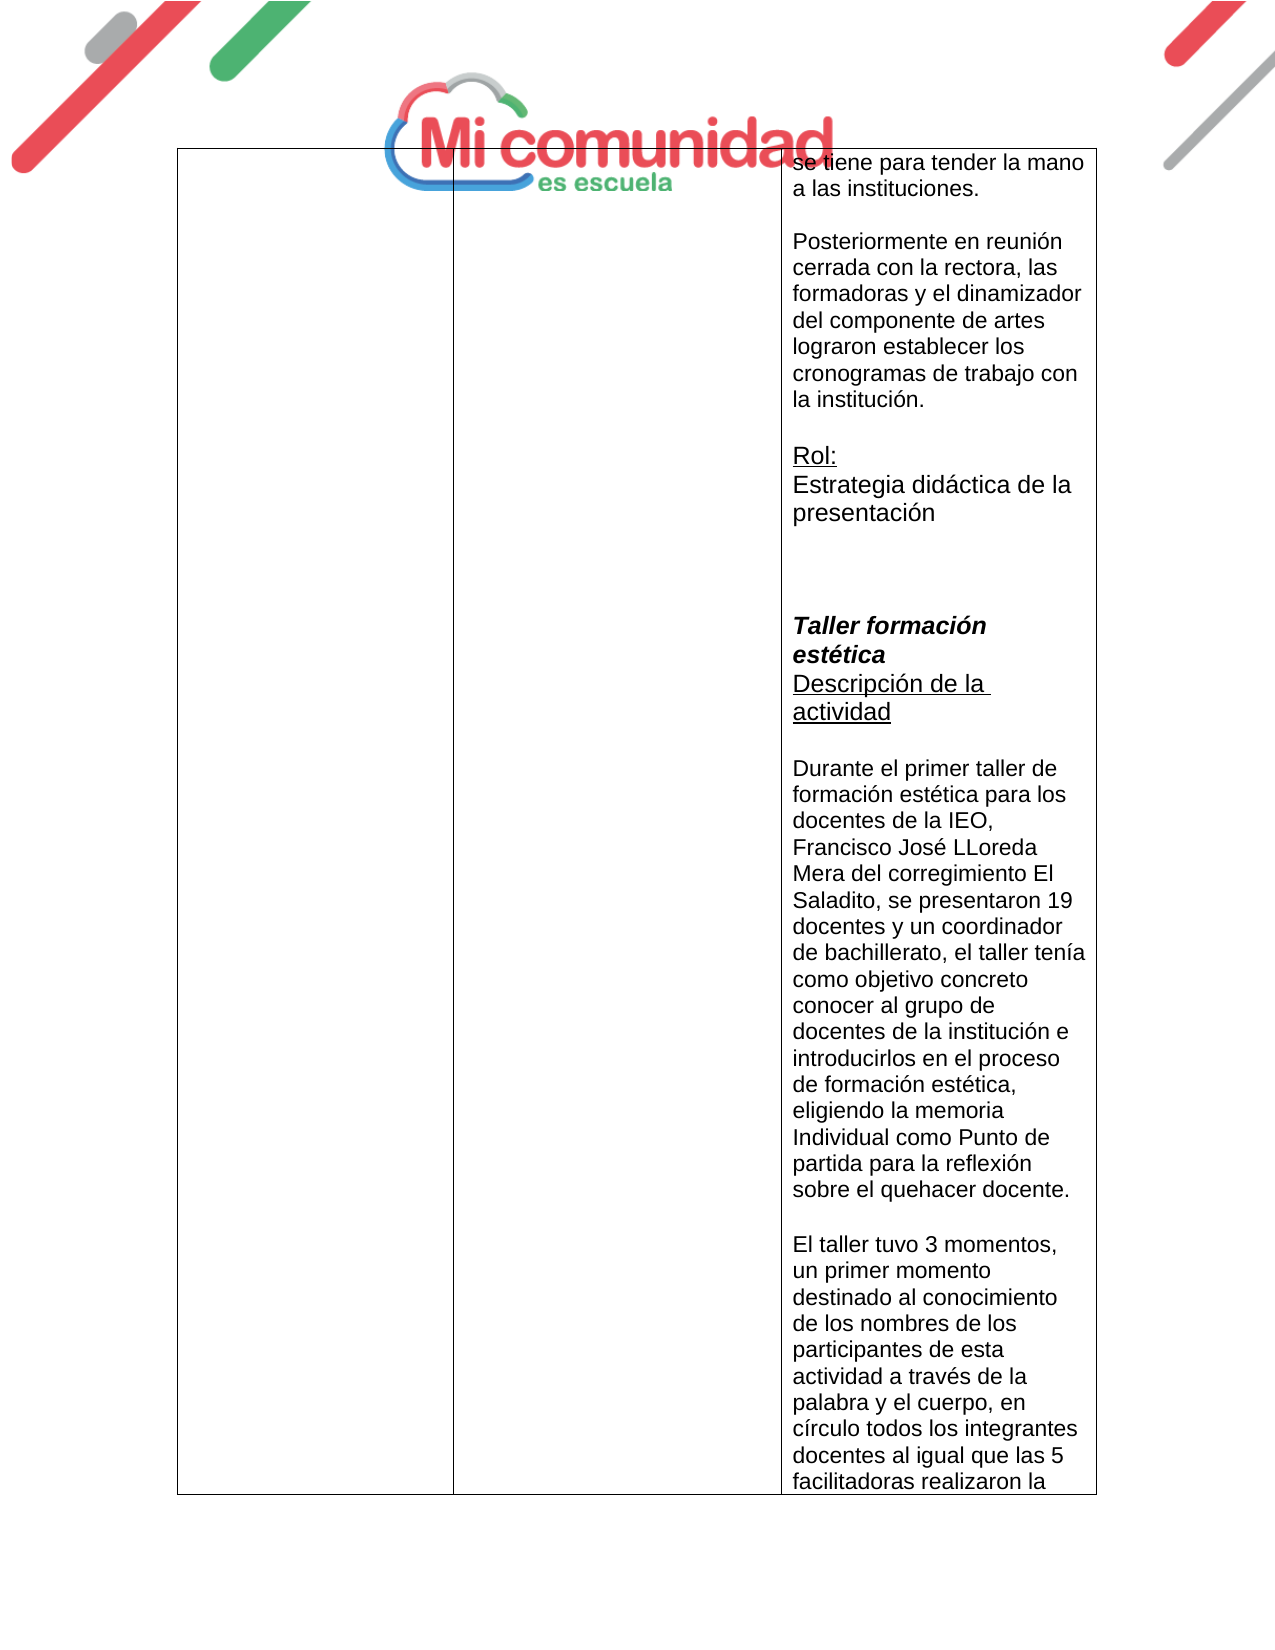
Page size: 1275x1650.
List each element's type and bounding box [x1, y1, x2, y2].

picture [11, 1, 1275, 191]
table_cell [454, 149, 781, 1494]
table_cell [178, 149, 453, 1494]
table_cell [782, 149, 1096, 1494]
